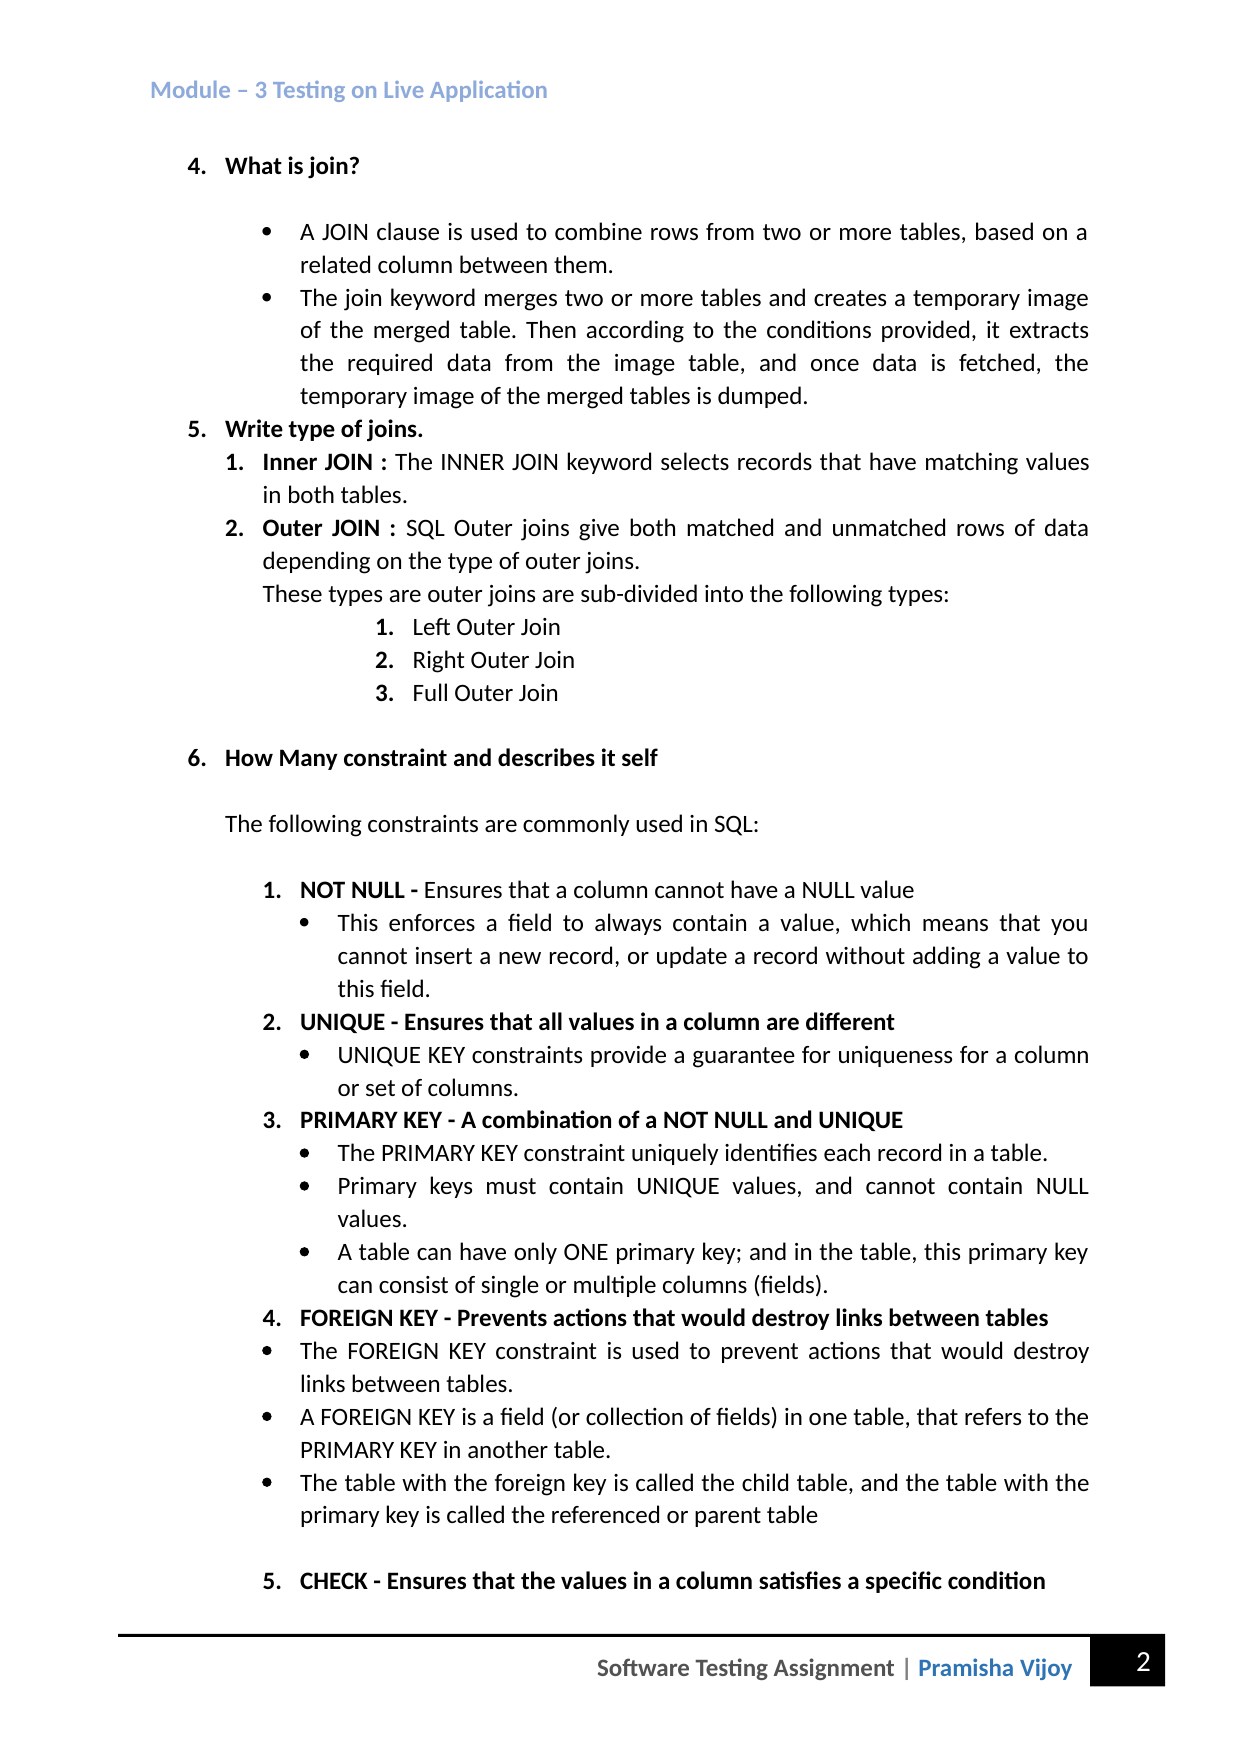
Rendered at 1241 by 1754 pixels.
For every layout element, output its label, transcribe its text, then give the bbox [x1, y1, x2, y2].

list UNIQUE - Ensures that all values in a column are different [262, 1006, 1090, 1036]
list How Many constraint and describes it self [187, 742, 1090, 773]
list A FOREIGN KEY is a field (or collection of fields) in one table, that refers to the PRIMARY KEY in another table. [262, 1401, 1090, 1464]
list Primary keys must contain UNIQUE values, and cannot contain NULL values. [300, 1170, 1090, 1234]
list NOT NULL - Ensures that a column cannot have a NULL value [262, 874, 1090, 905]
list A JOIN clause is used to combine rows from two or more tables, based on a related column between them. [262, 216, 1090, 279]
list The following constraints are commonly used in SQL: [225, 808, 1090, 839]
list Right Outer Join [375, 644, 1090, 674]
list This enforces a field to always contain a value, which means that you cannot insert a new record, or update a record without adding a value to this field. [300, 907, 1090, 1003]
list What is join? [187, 150, 1090, 181]
list Write type of joins. [187, 413, 1090, 444]
list PRIMARY KEY - A combination of a NOT NULL and UNIQUE [262, 1104, 1090, 1135]
list UNIQUE KEY constraints provide a guarantee for uniqueness for a column or set of columns. [300, 1039, 1090, 1102]
list The FOREIGN KEY constraint is used to prevent actions that would destroy links between tables. [262, 1335, 1090, 1398]
list Left Outer Join [375, 611, 1090, 641]
list The table with the foreign key is called the child table, and the table with the primary key is called the referenced or parent table [262, 1467, 1090, 1530]
list These types are outer joins are sub-divided into the following types: [262, 578, 1090, 608]
list A table can have only ONE primary key; and in the table, this primary key can consist of single or multiple columns (fields). [300, 1236, 1090, 1300]
list CHECK - Ensures that the values in a column satisfies a specific condition [262, 1565, 1090, 1596]
list The join keyword merges two or more tables and creates a temporary image of the merged table. Then according to the conditions provided, it extracts the required data from the image table, and once data is fetched, the temporary image of the merged tables is dumped. [262, 282, 1090, 411]
list FOREIGN KEY - Prevents actions that would destroy links between tables [262, 1302, 1090, 1333]
list Outer JOIN : SQL Outer joins give both matched and unmatched rows of data depending on the type of outer joins. [225, 512, 1090, 576]
list Full Outer Join [375, 677, 1090, 707]
list The PRIMARY KEY constraint uniquely identifies each record in a table. [300, 1137, 1090, 1168]
list Inner JOIN : The INNER JOIN keyword selects records that have matching values in both tables. [225, 446, 1090, 510]
